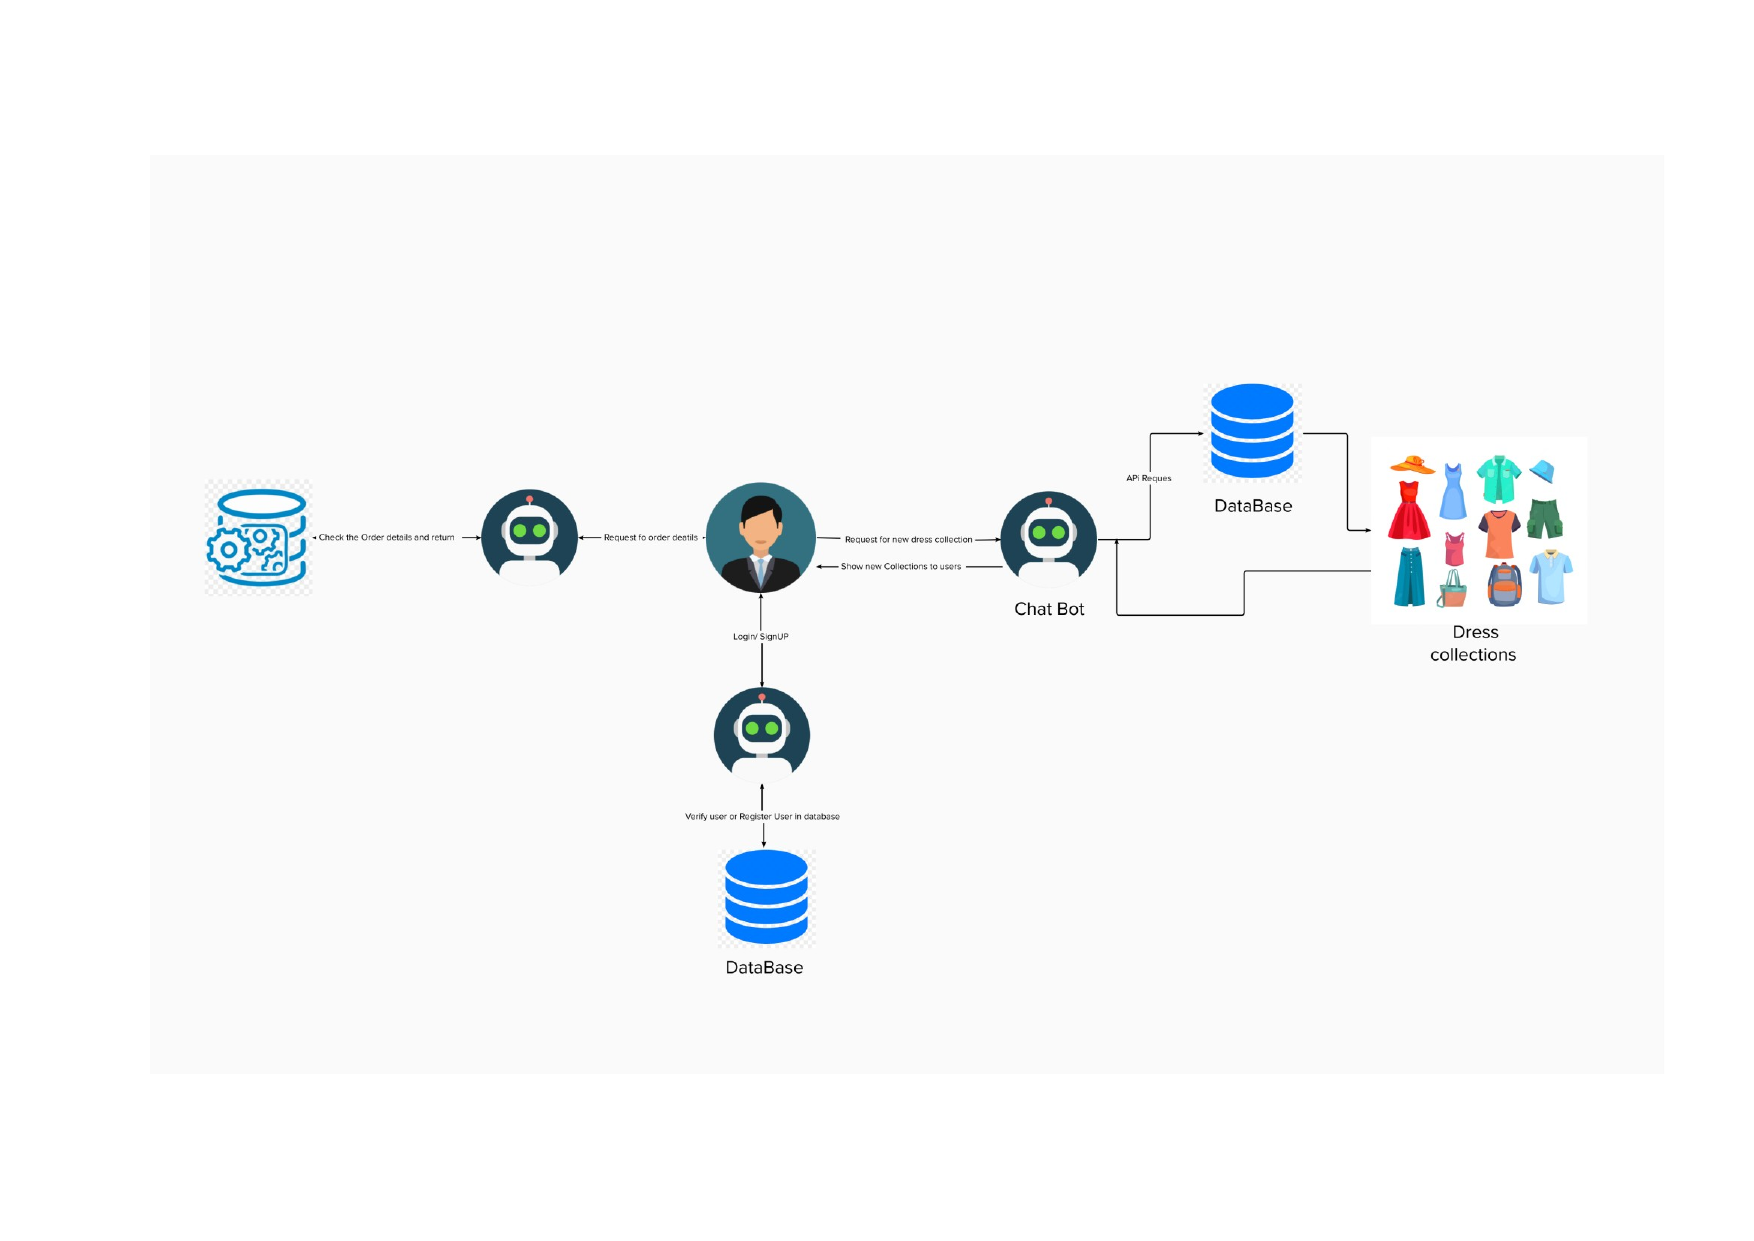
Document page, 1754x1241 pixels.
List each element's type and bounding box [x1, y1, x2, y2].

picture [150, 155, 1665, 1074]
